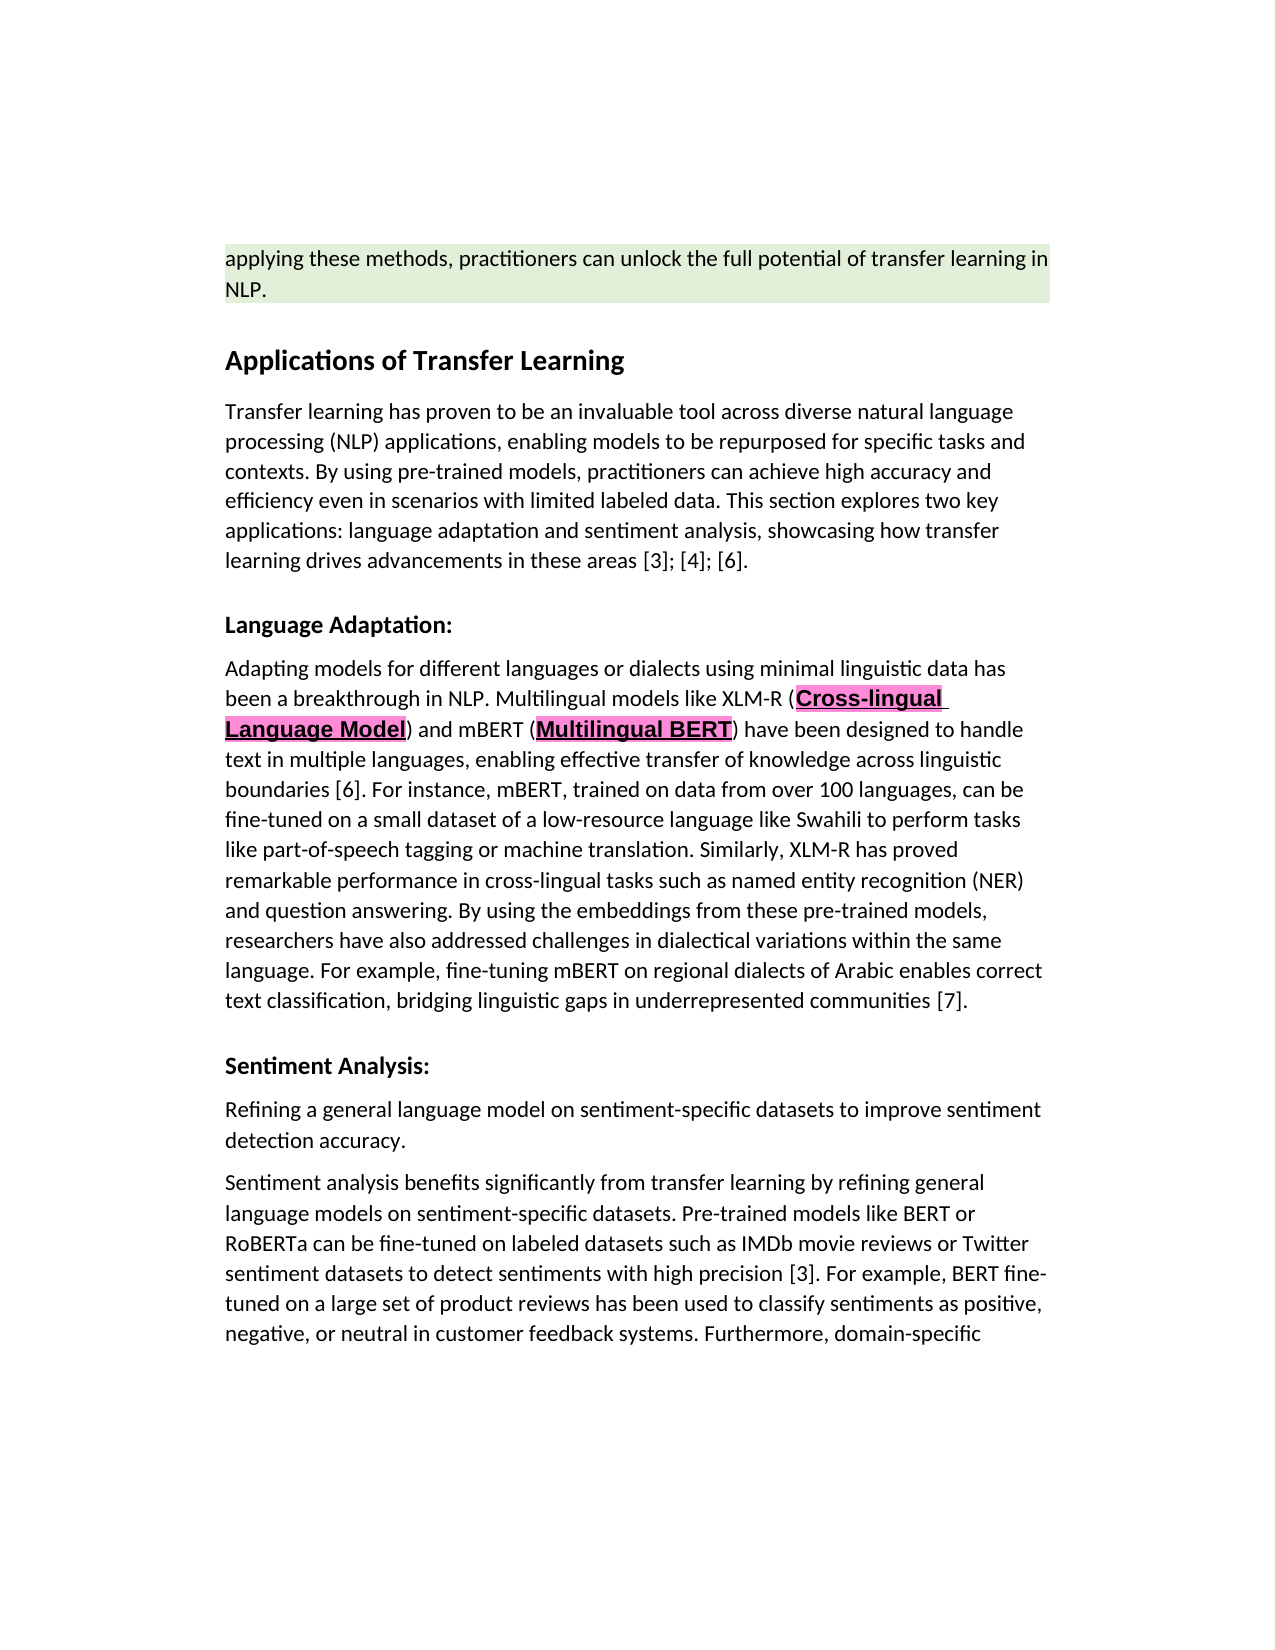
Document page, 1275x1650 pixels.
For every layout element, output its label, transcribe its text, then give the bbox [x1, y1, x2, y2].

subtitle Applications of Transfer Learning [225, 342, 1050, 378]
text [225, 1168, 1050, 1348]
text Transfer learning has proven to be an invaluable tool across diverse natural language processing (NLP) applications, enabling models to be repurposed for specific tasks and contexts. By using pre-trained models, practitioners can achieve high accuracy and efficiency even in scenarios with limited labeled data. This section explores two key applications: language adaptation and sentiment analysis, showcasing how transfer learning drives advancements in these areas ; ; . [225, 397, 1050, 574]
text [225, 244, 1050, 303]
subtitle Sentiment Analysis: [225, 1050, 1050, 1081]
text Refining a general language model on sentiment-specific datasets to improve sentiment detection accuracy. [225, 1096, 1050, 1154]
text Adapting models for different languages or dialects using minimal linguistic data has been a breakthrough in NLP. Multilingual models like XLM-R (Cross-lingual Language Model) and mBERT (Multilingual BERT) have been designed to handle text in multiple languages, enabling effective transfer of knowledge across linguistic boundaries . For instance, mBERT, trained on data from over 100 languages, can be fine-tuned on a small dataset of a low-resource language like Swahili to perform tasks like part-of-speech tagging or machine translation. Similarly, XLM-R has proved remarkable performance in cross-lingual tasks such as named entity recognition (NER) and question answering. By using the embeddings from these pre-trained models, researchers have also addressed challenges in dialectical variations within the same language. For example, fine-tuning mBERT on regional dialects of Arabic enables correct text classification, bridging linguistic gaps in underrepresented communities . [225, 654, 1050, 1015]
subtitle Language Adaptation: [225, 609, 1050, 639]
